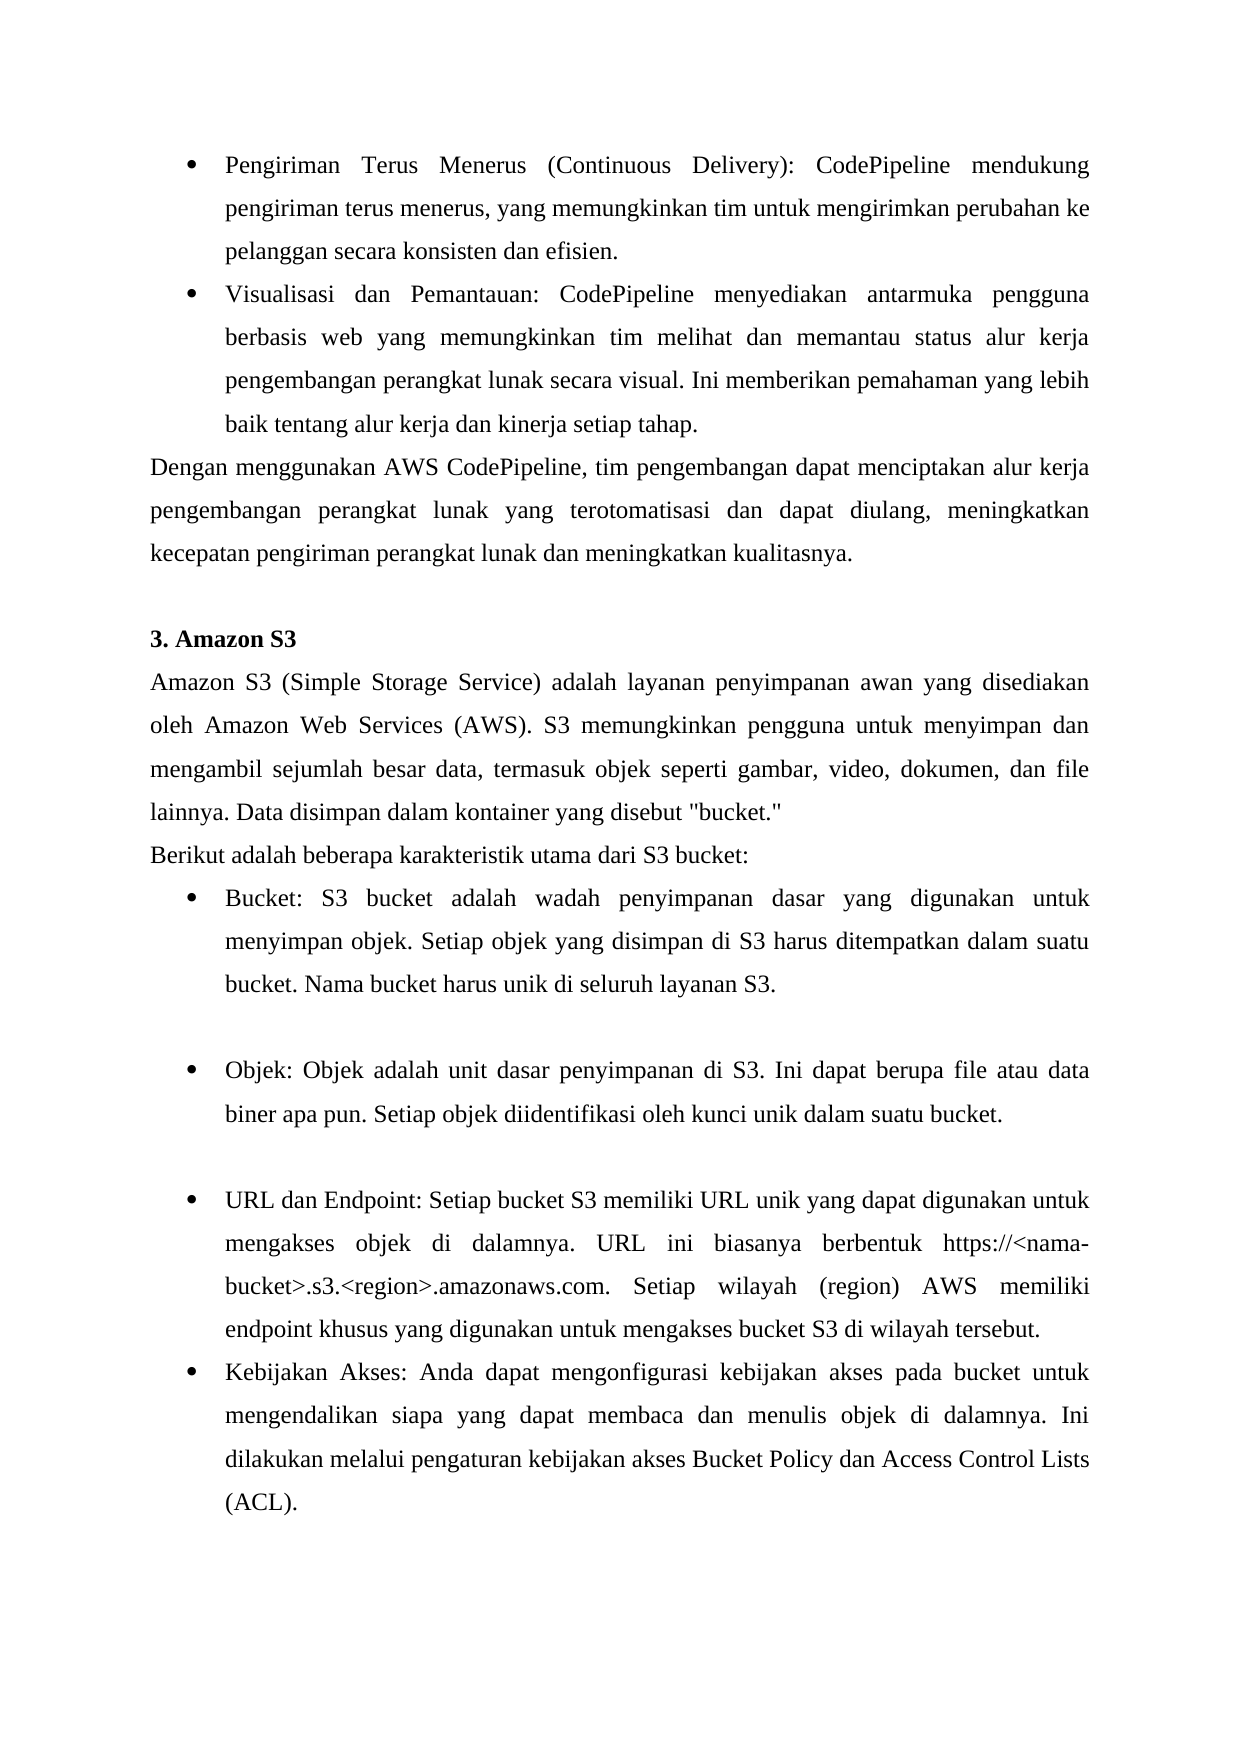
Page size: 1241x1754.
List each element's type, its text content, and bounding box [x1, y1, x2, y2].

list URL dan Endpoint: Setiap bucket S3 memiliki URL unik yang dapat digunakan untuk mengakses objek di dalamnya. URL ini biasanya berbentuk https://<nama-bucket>.s3.<region>.amazonaws.com. Setiap wilayah (region) AWS memiliki endpoint khusus yang digunakan untuk mengakses bucket S3 di wilayah tersebut. [187, 1185, 1090, 1343]
text Dengan menggunakan AWS CodePipeline, tim pengembangan dapat menciptakan alur kerja pengembangan perangkat lunak yang terotomatisasi dan dapat diulang, meningkatkan kecepatan pengiriman perangkat lunak dan meningkatkan kualitasnya. [150, 452, 1090, 567]
list Visualisasi dan Pemantauan: CodePipeline menyediakan antarmuka pengguna berbasis web yang memungkinkan tim melihat dan memantau status alur kerja pengembangan perangkat lunak secara visual. Ini memberikan pemahaman yang lebih baik tentang alur kerja dan kinerja setiap tahap. [187, 279, 1090, 437]
text Berikut adalah beberapa karakteristik utama dari S3 bucket: [150, 840, 1090, 869]
list Kebijakan Akses: Anda dapat mengonfigurasi kebijakan akses pada bucket untuk mengendalikan siapa yang dapat membaca dan menulis objek di dalamnya. Ini dilakukan melalui pengaturan kebijakan akses Bucket Policy dan Access Control Lists (ACL). [187, 1357, 1090, 1516]
list Objek: Objek adalah unit dasar penyimpanan di S3. Ini dapat berupa file atau data biner apa pun. Setiap objek diidentifikasi oleh kunci unik dalam suatu bucket. [187, 1056, 1090, 1127]
text Amazon S3 (Simple Storage Service) adalah layanan penyimpanan awan yang disediakan oleh Amazon Web Services (AWS). S3 memungkinkan pengguna untuk menyimpan dan mengambil sejumlah besar data, termasuk objek seperti gambar, video, dokumen, dan file lainnya. Data disimpan dalam kontainer yang disebut "bucket." [150, 667, 1090, 826]
list Pengiriman Terus Menerus (Continuous Delivery): CodePipeline mendukung pengiriman terus menerus, yang memungkinkan tim untuk mengirimkan perubahan ke pelanggan secara konsisten dan efisien. [187, 150, 1090, 265]
text 3. Amazon S3 [150, 624, 1090, 653]
list Bucket: S3 bucket adalah wadah penyimpanan dasar yang digunakan untuk menyimpan objek. Setiap objek yang disimpan di S3 harus ditempatkan dalam suatu bucket. Nama bucket harus unik di seluruh layanan S3. [187, 883, 1090, 998]
